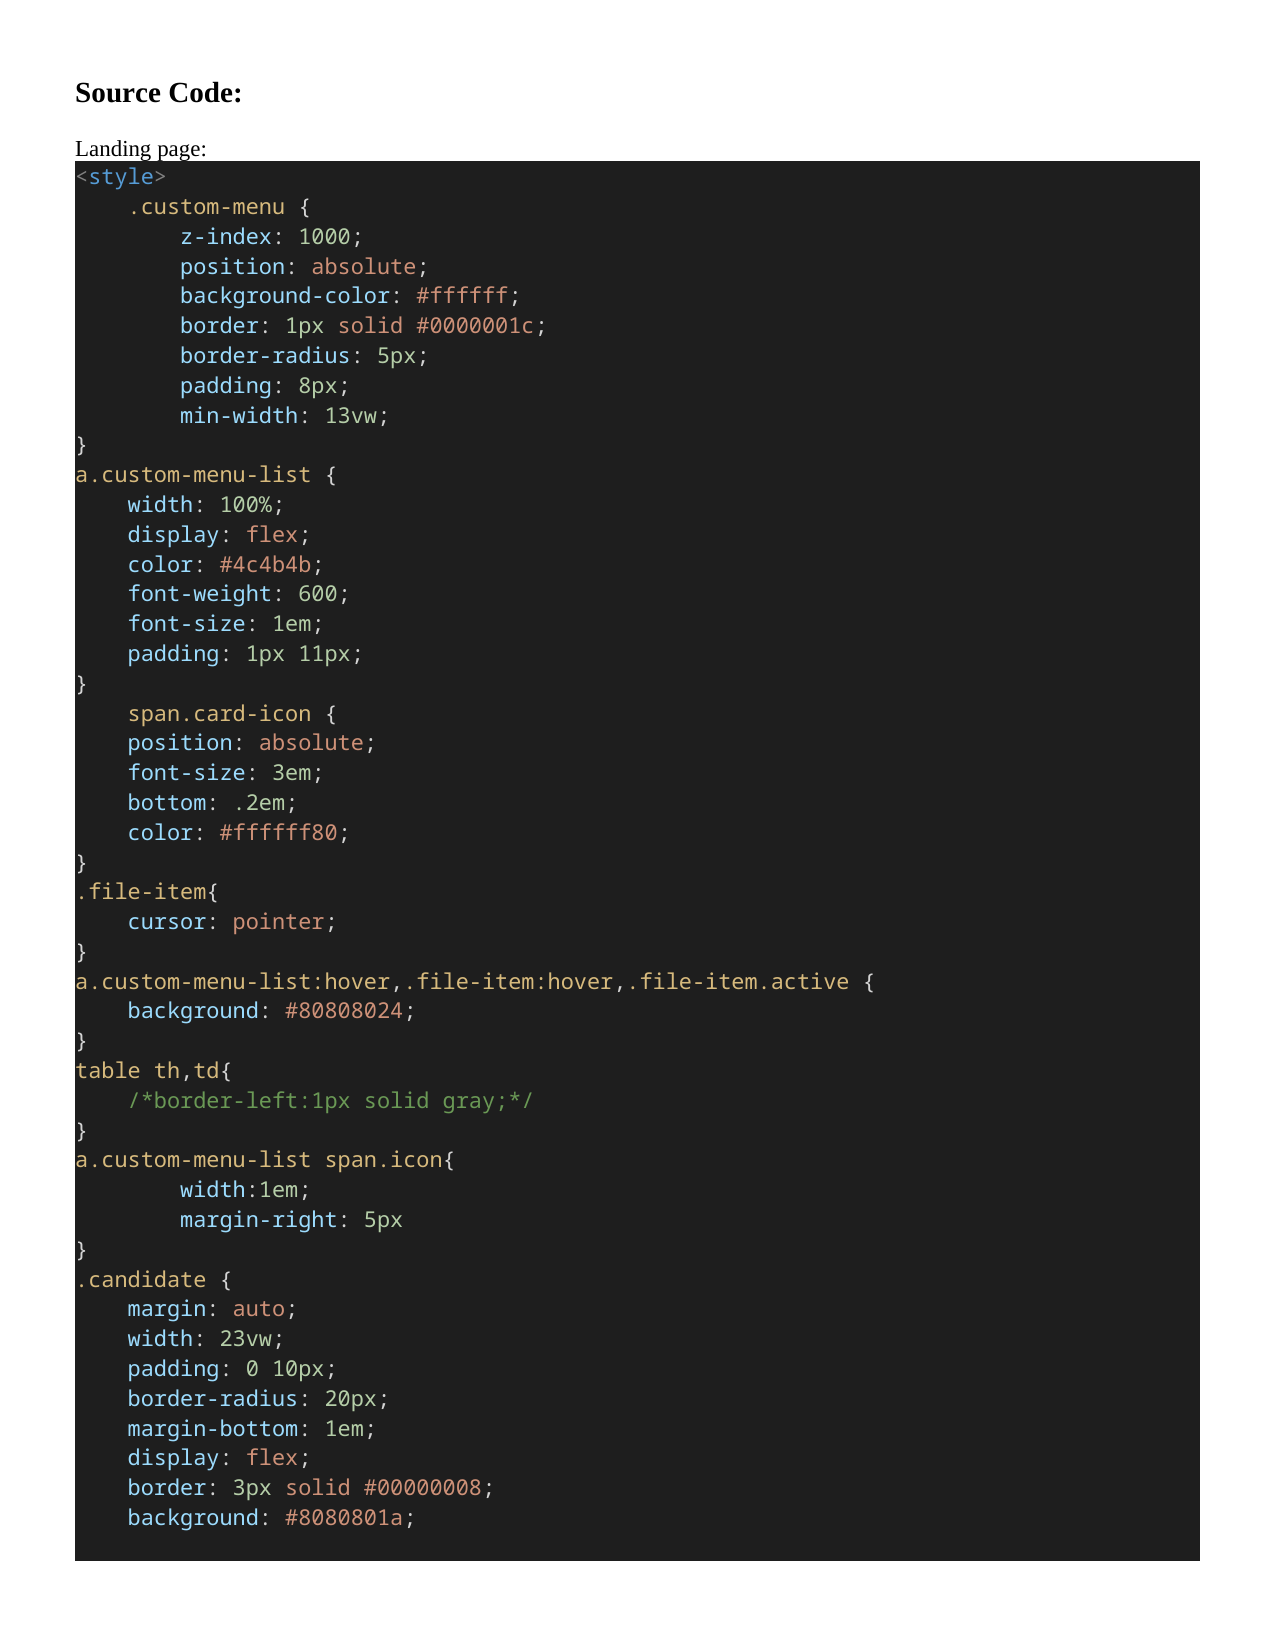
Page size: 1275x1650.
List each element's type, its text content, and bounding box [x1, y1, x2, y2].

text padding: 0 10px; [75, 1353, 1200, 1383]
text span.card-icon { [75, 697, 1200, 727]
text .file-item{ [75, 876, 1200, 906]
text font-size: 3em; [75, 757, 1200, 787]
text margin: auto; [75, 1293, 1200, 1323]
text display: flex; [75, 519, 1200, 548]
text width: 23vw; [75, 1323, 1200, 1353]
text padding: 8px; [75, 370, 1200, 399]
text font-weight: 600; [75, 578, 1200, 608]
text } [75, 668, 1200, 697]
text border: 3px solid #00000008; [75, 1472, 1200, 1502]
text border-radius: 5px; [75, 340, 1200, 370]
text background: #8080801a; [75, 1502, 1200, 1532]
text width: 100%; [75, 489, 1200, 519]
text } [75, 1114, 1200, 1144]
text border: 1px solid #0000001c; [75, 310, 1200, 340]
text color: #ffffff80; [75, 817, 1200, 846]
text .candidate { [75, 1263, 1200, 1293]
subtitle Source Code: [75, 75, 1200, 108]
text cursor: pointer; [75, 906, 1200, 936]
text position: absolute; [75, 251, 1200, 280]
text margin-right: 5px [75, 1204, 1200, 1234]
text a.custom-menu-list { [75, 459, 1200, 489]
text background: #80808024; [75, 995, 1200, 1025]
text min-width: 13vw; [75, 399, 1200, 429]
text background-color: #ffffff; [75, 280, 1200, 310]
text width:1em; [75, 1174, 1200, 1204]
text table th,td{ [75, 1055, 1200, 1085]
text margin-bottom: 1em; [75, 1412, 1200, 1442]
text display: flex; [75, 1442, 1200, 1472]
text <style> [75, 161, 1200, 191]
text padding: 1px 11px; [75, 638, 1200, 668]
text bottom: .2em; [75, 787, 1200, 817]
text border-radius: 20px; [75, 1383, 1200, 1412]
text z-index: 1000; [75, 221, 1200, 251]
text } [75, 1025, 1200, 1055]
text position: absolute; [75, 727, 1200, 757]
text a.custom-menu-list:hover,.file-item:hover,.file-item.active { [75, 966, 1200, 995]
text .custom-menu { [75, 191, 1200, 221]
text } [75, 936, 1200, 966]
text a.custom-menu-list span.icon{ [75, 1144, 1200, 1174]
text /*border-left:1px solid gray;*/ [75, 1085, 1200, 1114]
text Landing page: [75, 135, 1200, 161]
text font-size: 1em; [75, 608, 1200, 638]
text } [75, 846, 1200, 876]
text } [75, 1234, 1200, 1263]
text } [75, 429, 1200, 459]
text color: #4c4b4b; [75, 548, 1200, 578]
